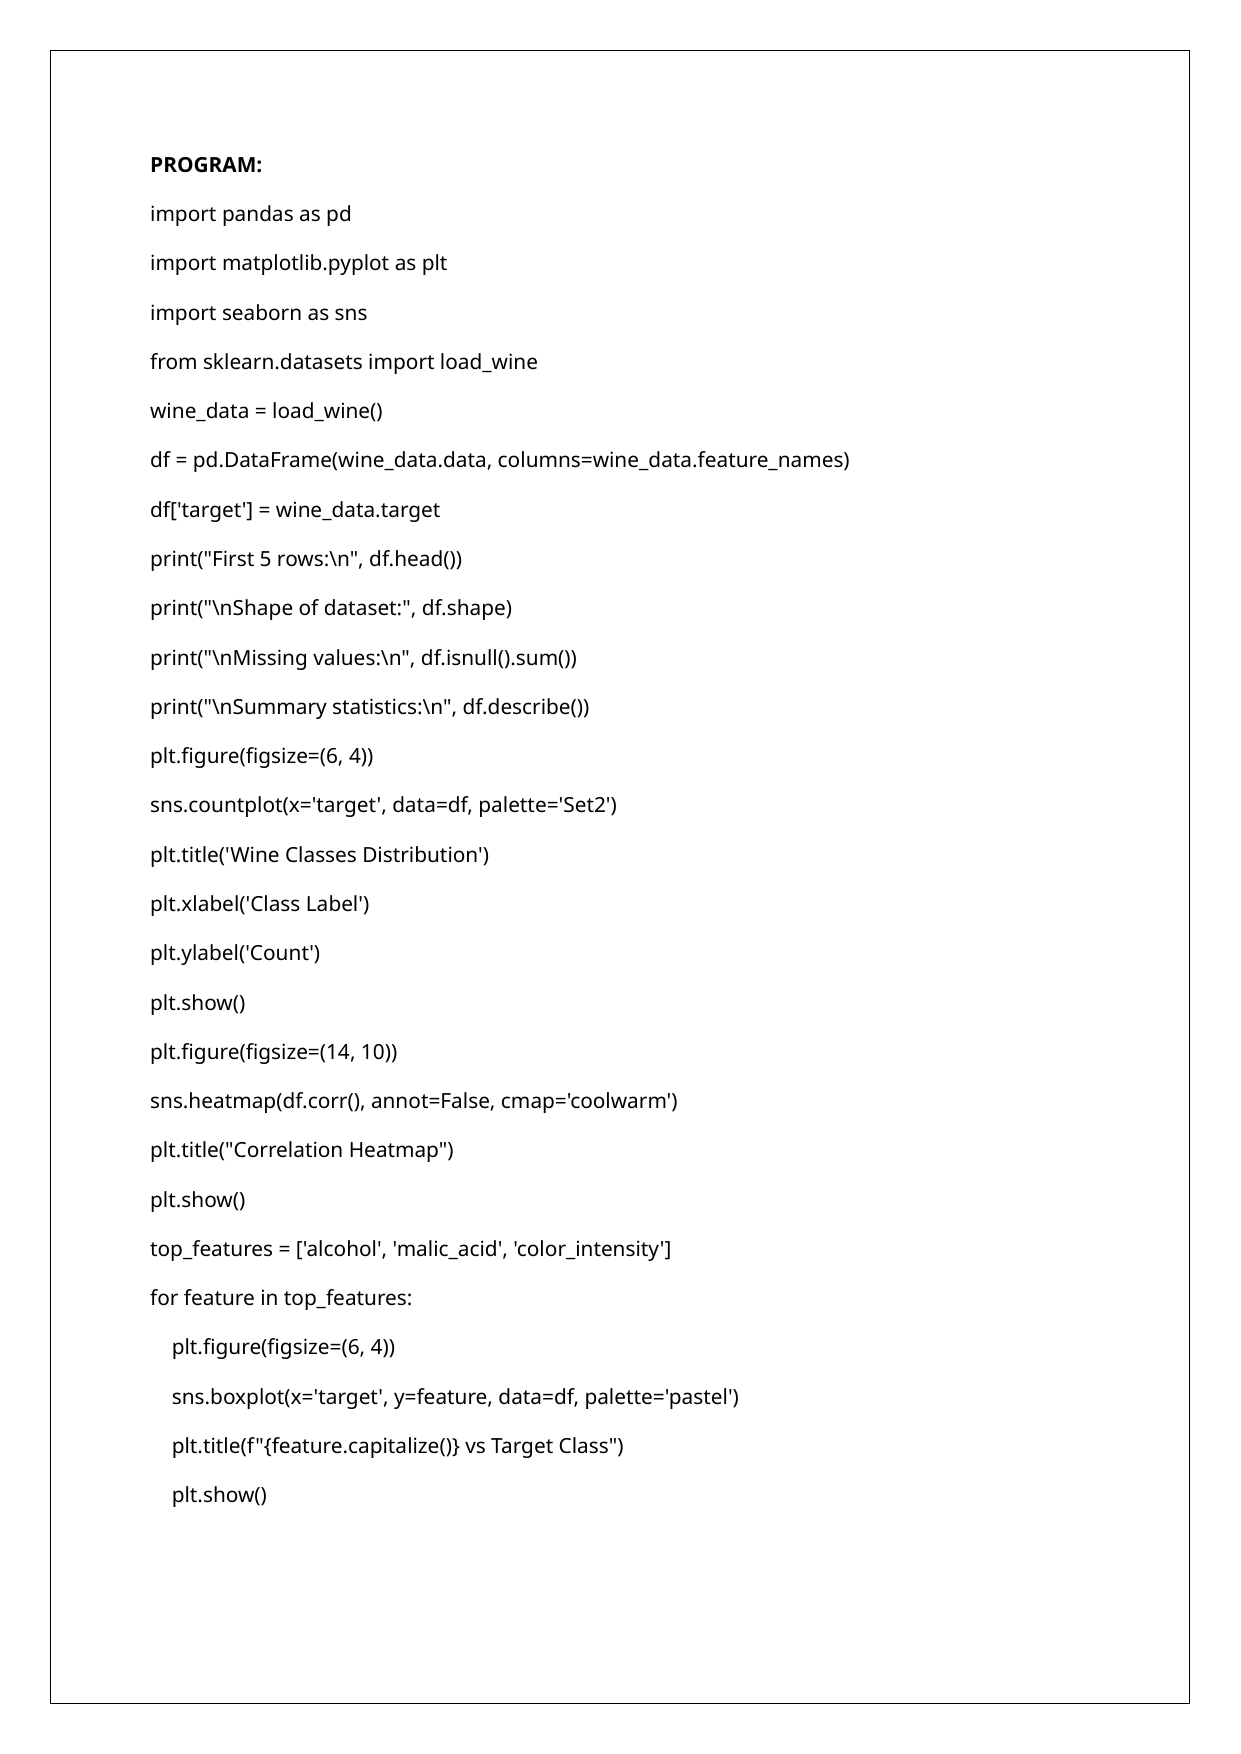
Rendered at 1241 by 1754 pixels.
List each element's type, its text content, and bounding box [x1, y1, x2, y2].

text plt.show() [150, 1480, 1090, 1509]
text plt.title(f"{feature.capitalize()} vs Target Class") [150, 1431, 1090, 1459]
text plt.title("Correlation Heatmap") [150, 1135, 1090, 1164]
text plt.figure(figsize=(14, 10)) [150, 1037, 1090, 1065]
text plt.figure(figsize=(6, 4)) [150, 741, 1090, 770]
text import pandas as pd [150, 199, 1090, 228]
text sns.countplot(x='target', data=df, palette='Set2') [150, 791, 1090, 819]
text import matplotlib.pyplot as plt [150, 248, 1090, 277]
text for feature in top_features: [150, 1283, 1090, 1312]
text df = pd.DataFrame(wine_data.data, columns=wine_data.feature_names) [150, 446, 1090, 474]
text print("First 5 rows:\n", df.head()) [150, 544, 1090, 573]
text plt.figure(figsize=(6, 4)) [150, 1332, 1090, 1361]
text from sklearn.datasets import load_wine [150, 347, 1090, 376]
text plt.show() [150, 1185, 1090, 1213]
text plt.xlabel('Class Label') [150, 889, 1090, 917]
text wine_data = load_wine() [150, 396, 1090, 425]
text sns.heatmap(df.corr(), annot=False, cmap='coolwarm') [150, 1086, 1090, 1114]
text print("\nMissing values:\n", df.isnull().sum()) [150, 643, 1090, 671]
text sns.boxplot(x='target', y=feature, data=df, palette='pastel') [150, 1382, 1090, 1410]
text import seaborn as sns [150, 298, 1090, 326]
text plt.show() [150, 988, 1090, 1016]
text plt.ylabel('Count') [150, 938, 1090, 967]
text print("\nSummary statistics:\n", df.describe()) [150, 692, 1090, 720]
text top_features = ['alcohol', 'malic_acid', 'color_intensity'] [150, 1234, 1090, 1262]
text print("\nShape of dataset:", df.shape) [150, 593, 1090, 622]
text PROGRAM: [150, 150, 1090, 178]
text df['target'] = wine_data.target [150, 495, 1090, 523]
text plt.title('Wine Classes Distribution') [150, 840, 1090, 868]
